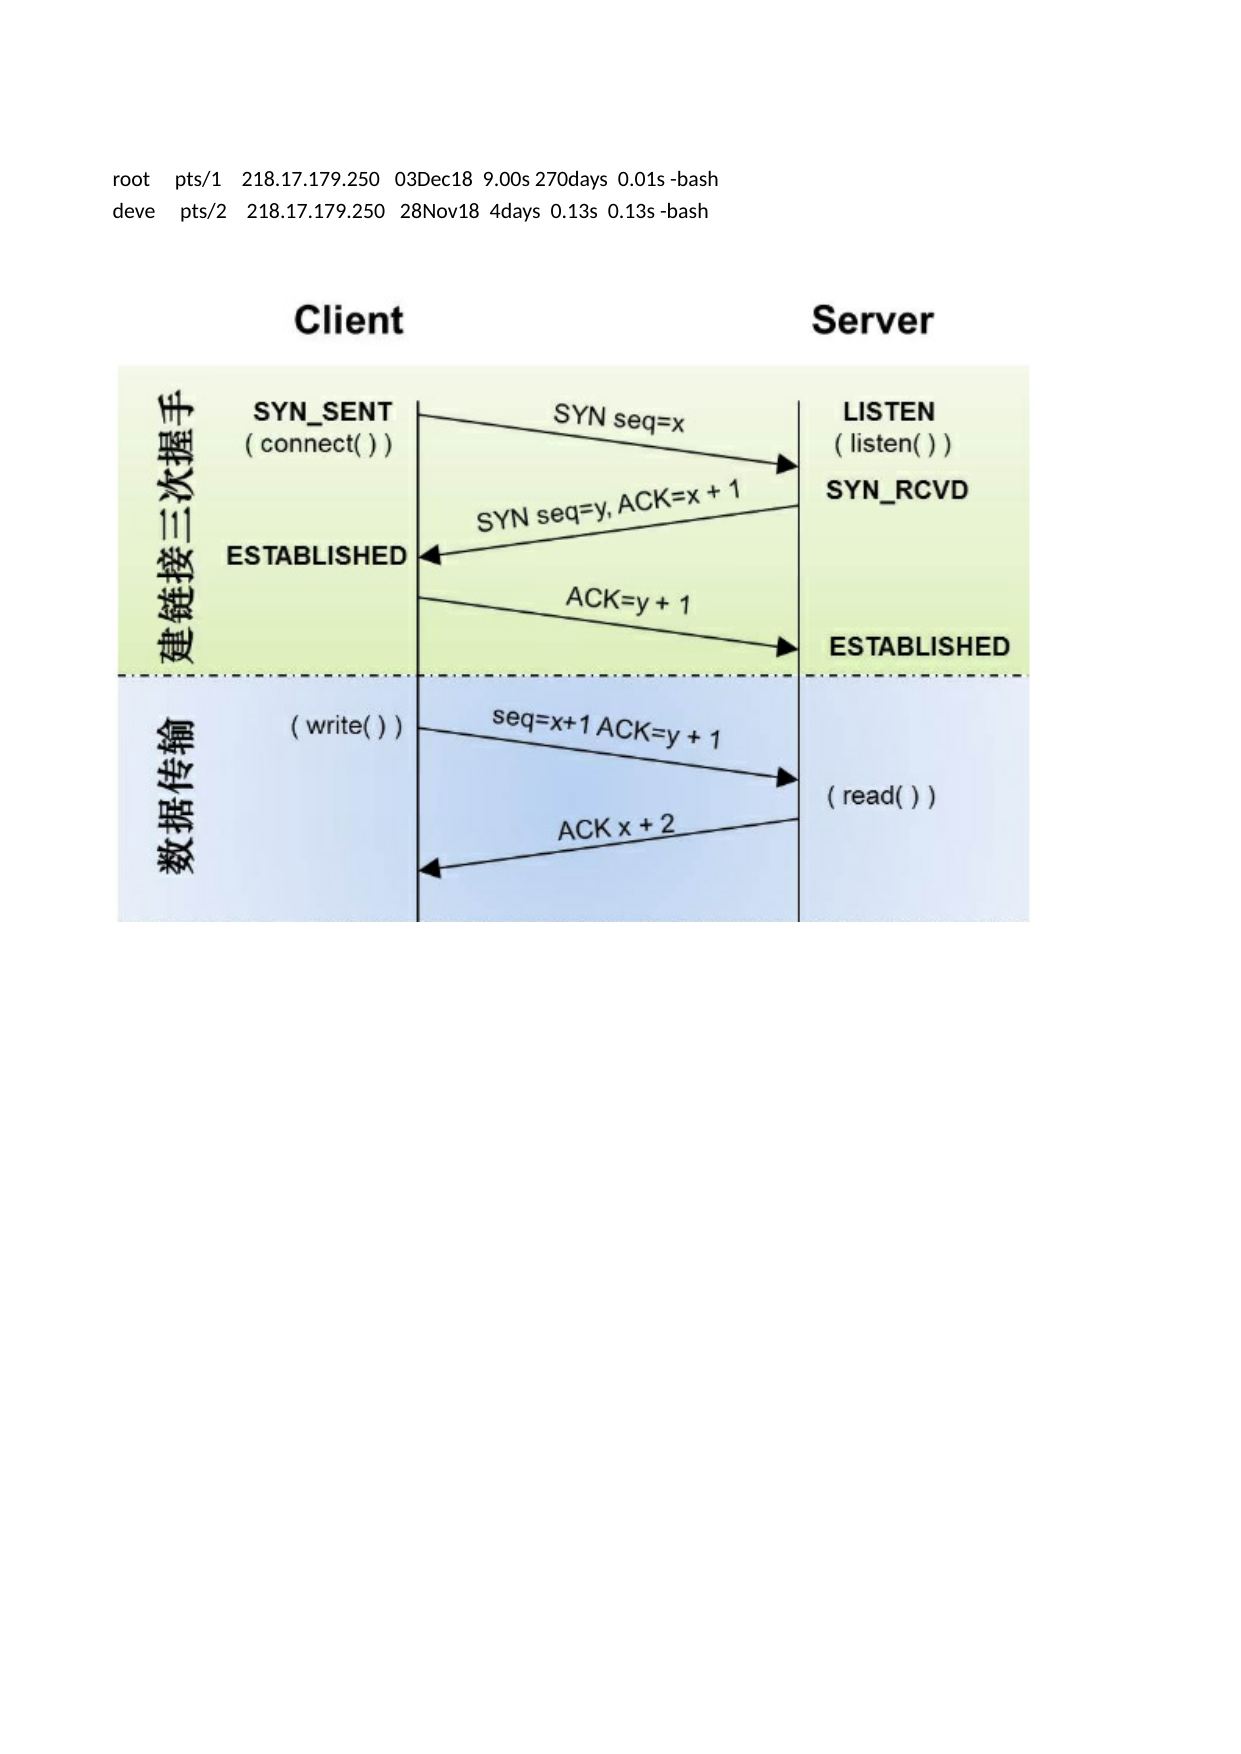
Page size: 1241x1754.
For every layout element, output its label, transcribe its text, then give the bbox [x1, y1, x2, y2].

text root pts/1 218.17.179.250 03Dec18 9.00s 270days 0.01s -bash [112, 162, 1128, 194]
text deve pts/2 218.17.179.250 28Nov18 4days 0.13s 0.13s -bash [112, 194, 1128, 227]
picture [112, 292, 1036, 922]
